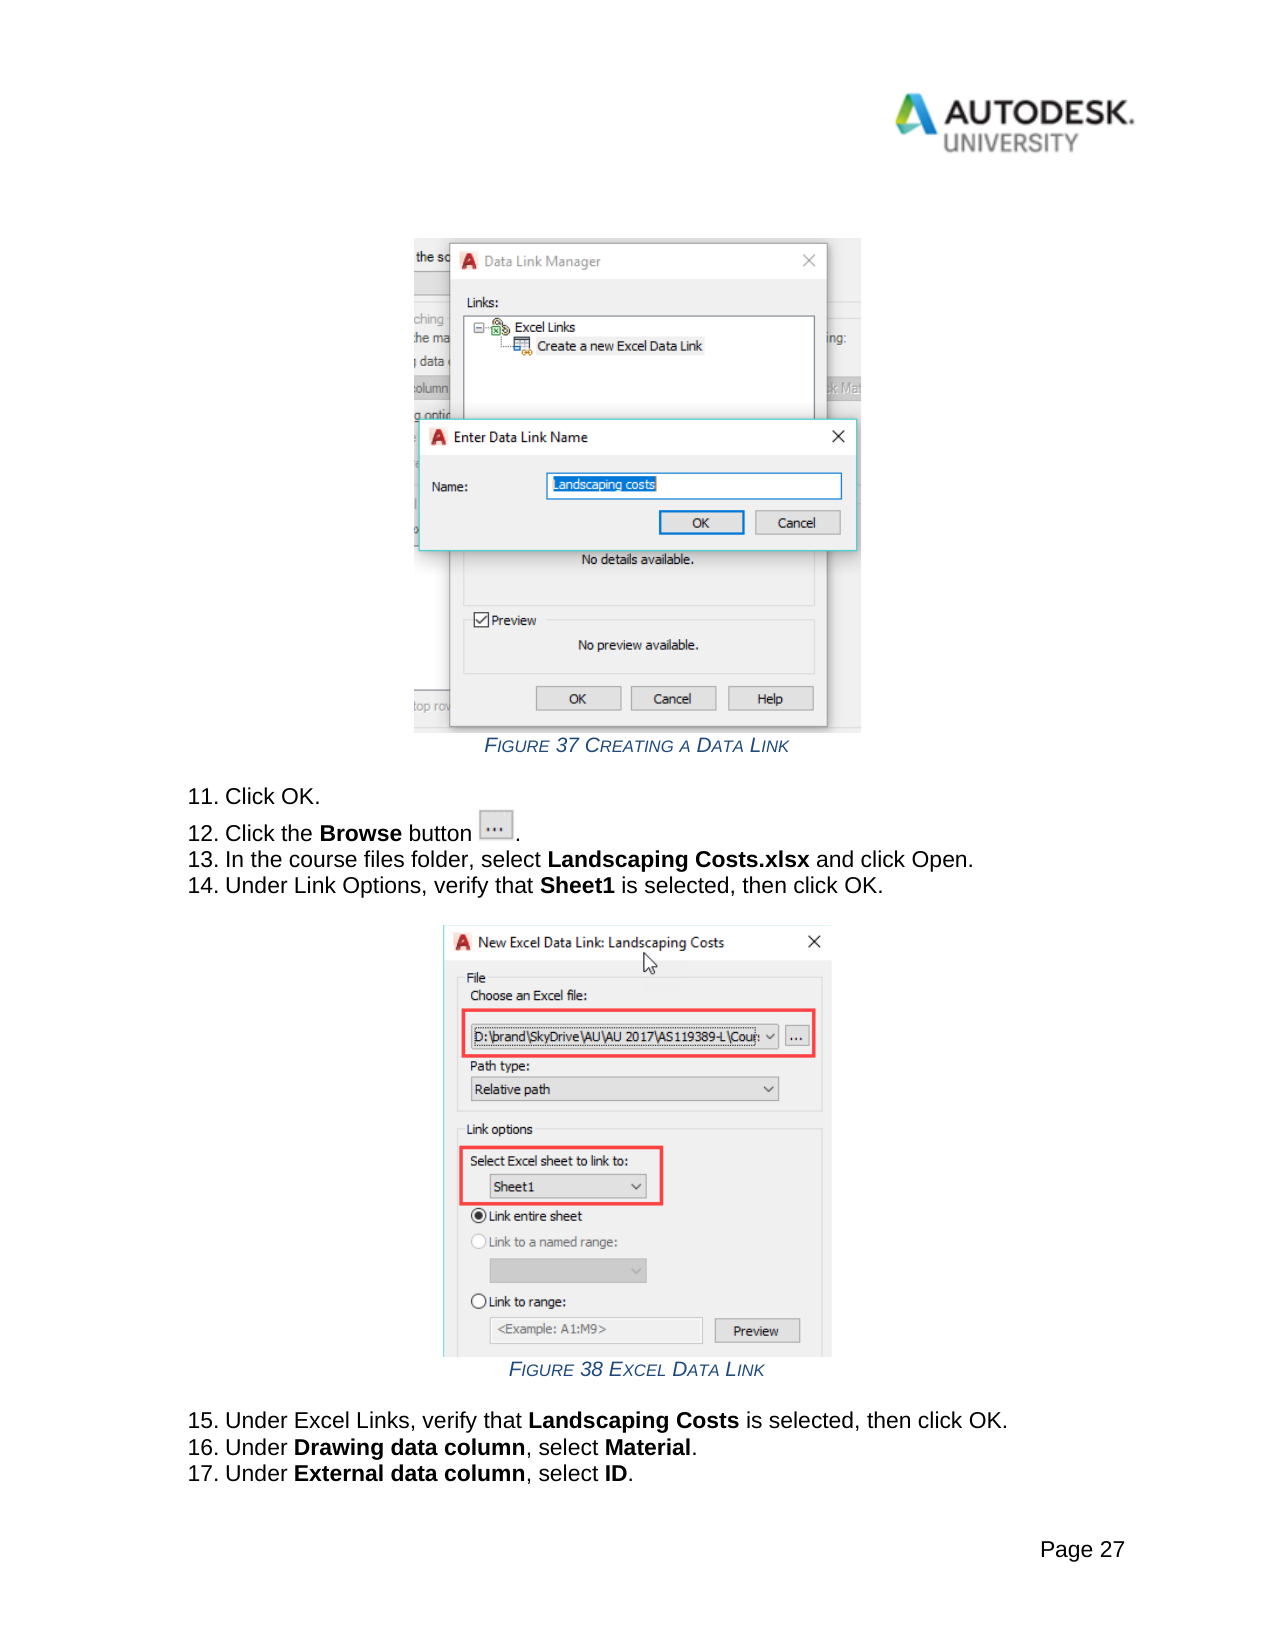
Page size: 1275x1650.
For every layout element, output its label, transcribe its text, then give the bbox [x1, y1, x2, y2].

text Figure 37 Creating a Data Link [150, 733, 1125, 757]
picture [825, 83, 1137, 157]
list In the course files folder, select Landscaping Costs.xlsx and click Open. [187, 846, 1125, 872]
list Under Link Options, verify that Sheet1 is selected, then click OK. [187, 872, 1125, 898]
list Under External data column, select ID. [187, 1460, 1125, 1486]
text Figure 38 Excel Data Link [150, 1357, 1125, 1381]
list Click the Browse button . [187, 810, 1125, 846]
picture [478, 809, 515, 841]
picture [414, 238, 862, 733]
picture [443, 925, 832, 1357]
list Click OK. [187, 783, 1125, 810]
list Under Drawing data column, select Material. [187, 1433, 1125, 1460]
list Under Excel Links, verify that Landscaping Costs is selected, then click OK. [187, 1407, 1125, 1433]
